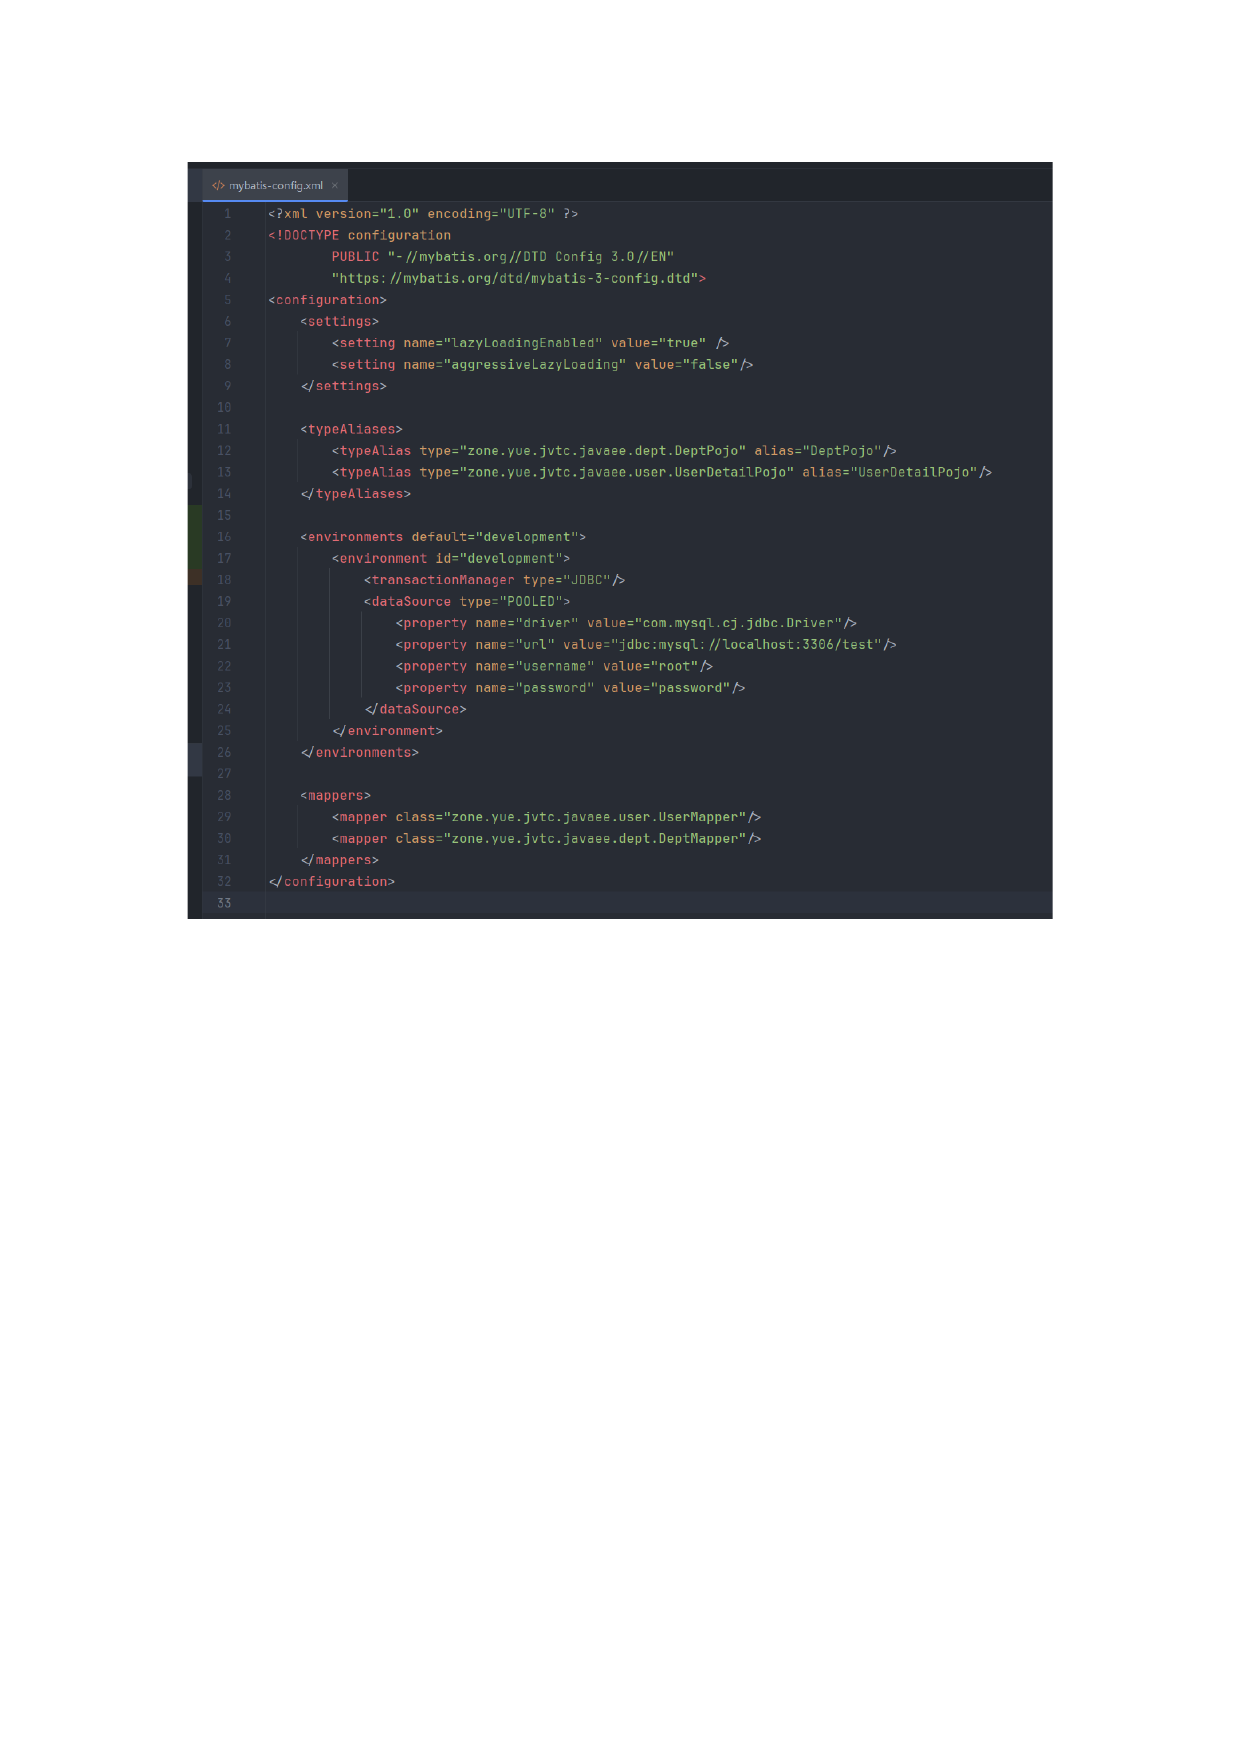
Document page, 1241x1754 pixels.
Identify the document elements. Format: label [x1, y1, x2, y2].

picture [187, 162, 1053, 919]
